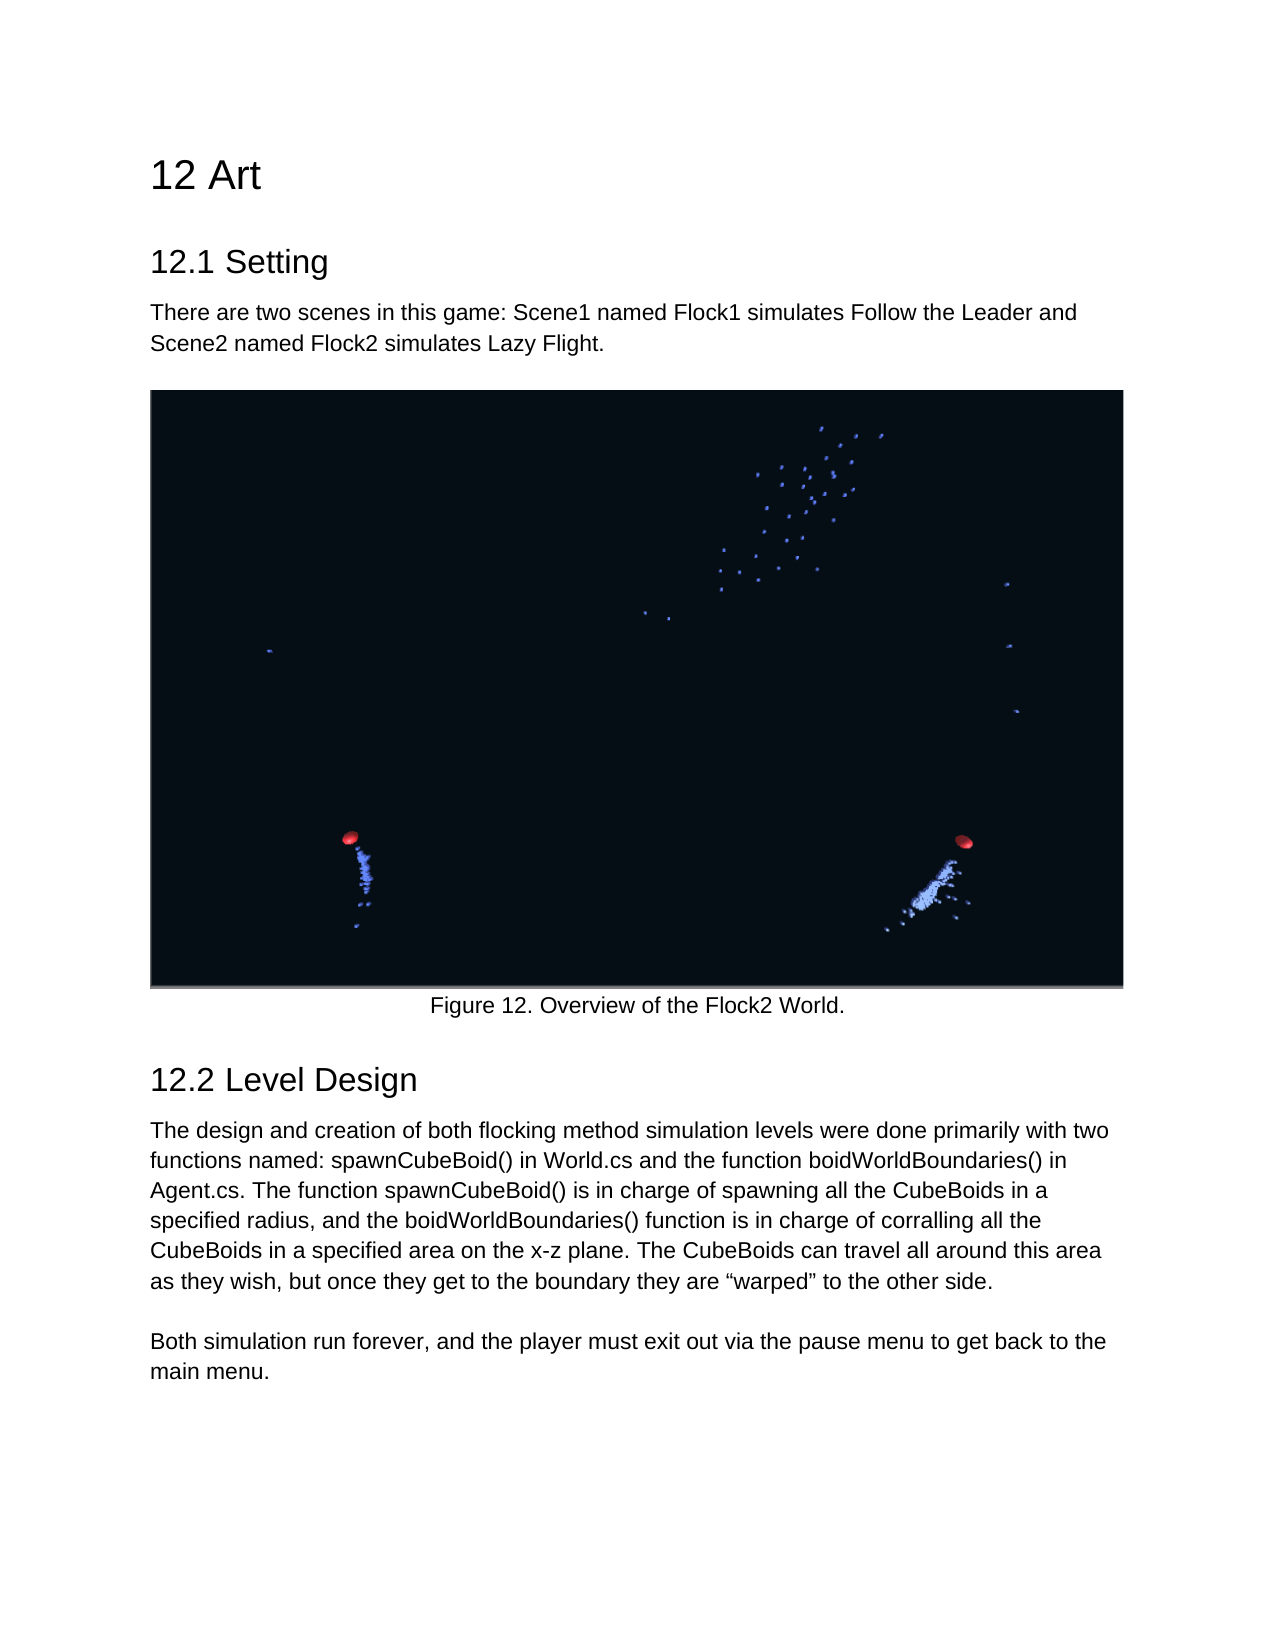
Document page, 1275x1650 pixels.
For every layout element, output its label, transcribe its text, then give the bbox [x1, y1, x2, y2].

text Figure 12. Overview of the Flock2 World. [150, 992, 1125, 1018]
text There are two scenes in this game: Scene1 named Flock1 simulates Follow the Leader and Scene2 named Flock2 simulates Lazy Flight. [150, 299, 1125, 356]
picture [150, 390, 1124, 989]
subtitle 12 Art [150, 150, 1125, 198]
text Both simulation run forever, and the player must exit out via the pause menu to get back to the main menu. [150, 1328, 1125, 1384]
subtitle 12.1 Setting [150, 243, 1125, 281]
subtitle 12.2 Level Design [150, 1060, 1125, 1098]
text The design and creation of both flocking method simulation levels were done primarily with two functions named: spawnCubeBoid() in World.cs and the function boidWorldBoundaries() in Agent.cs. The function spawnCubeBoid() is in charge of spawning all the CubeBoids in a specified radius, and the boidWorldBoundaries() function is in charge of corralling all the CubeBoids in a specified area on the x-z plane. The CubeBoids can travel all around this area as they wish, but once they get to the boundary they are “warped” to the other side. [150, 1117, 1125, 1294]
